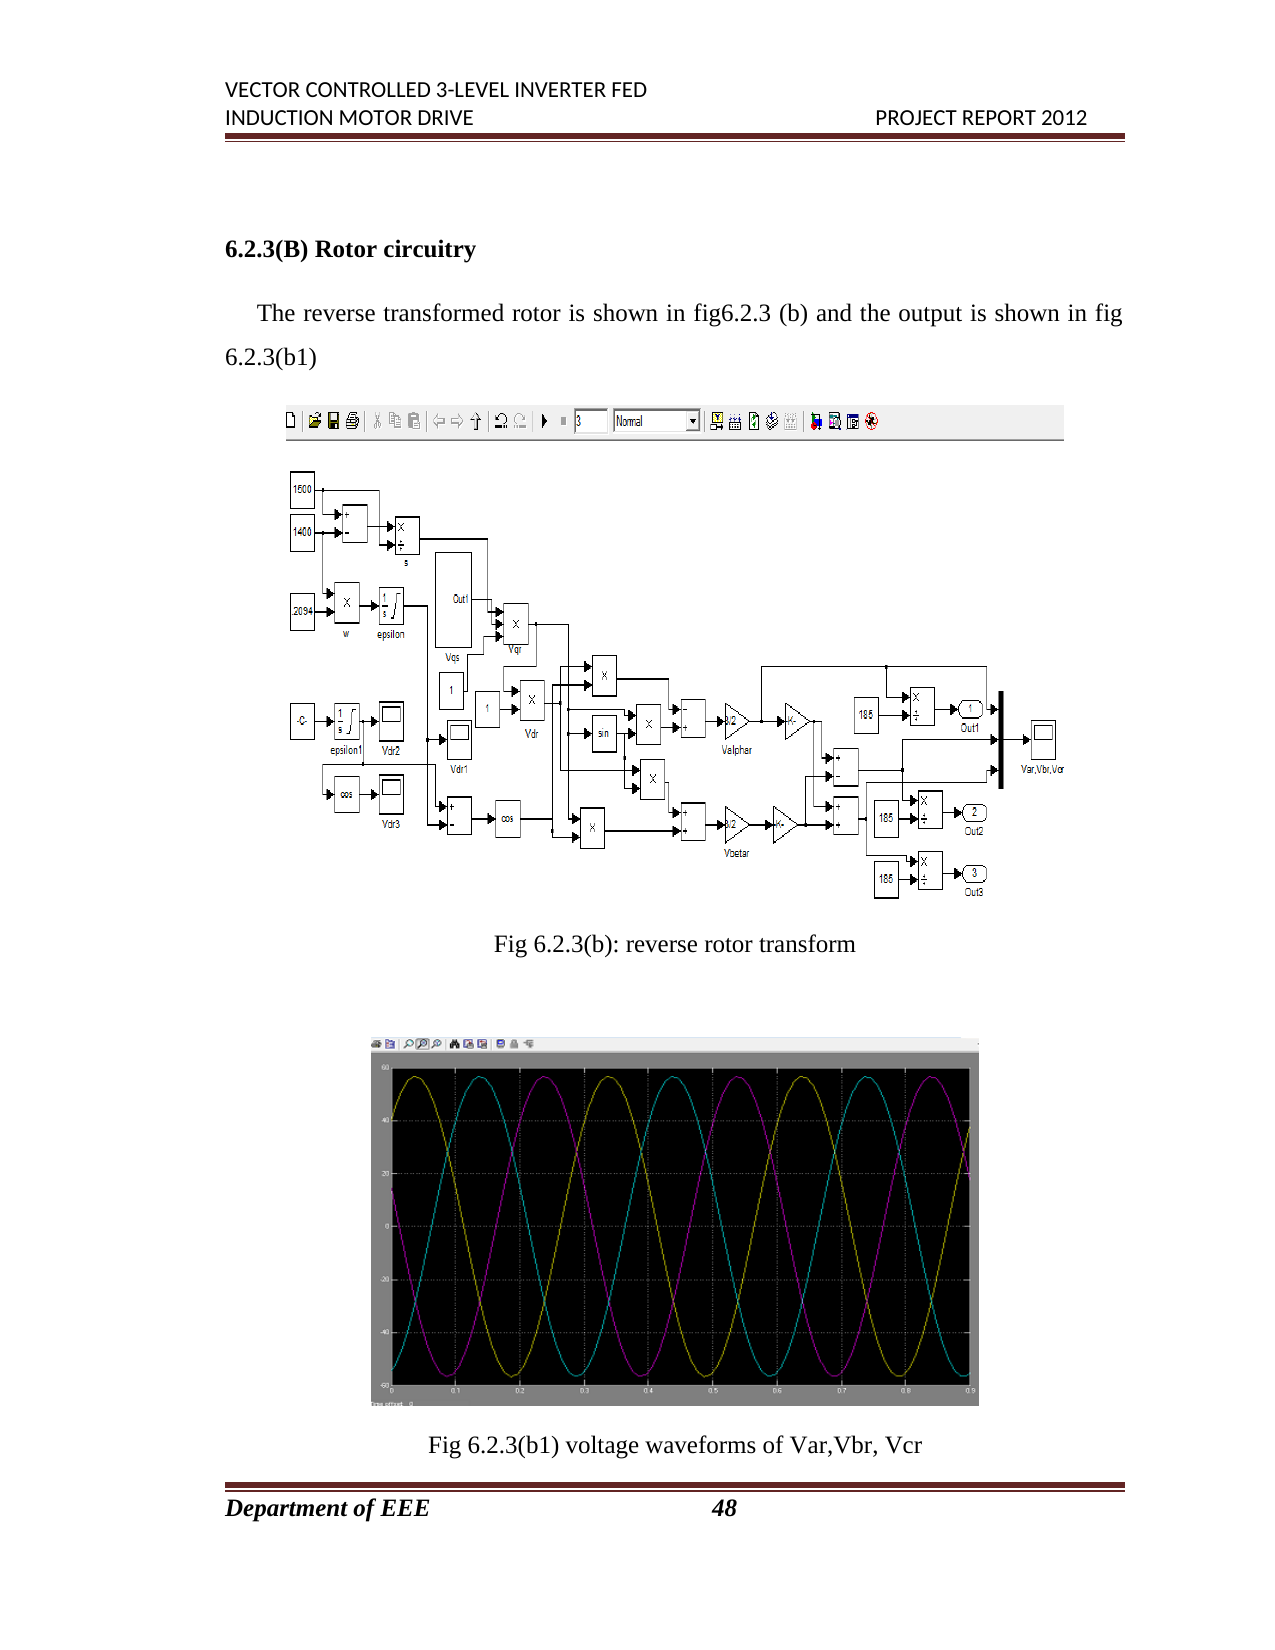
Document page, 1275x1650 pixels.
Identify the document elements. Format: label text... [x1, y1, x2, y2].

text Fig 6.2.3(b): reverse rotor transform [225, 929, 1125, 958]
picture [371, 1036, 979, 1406]
picture [286, 405, 1064, 904]
text 6.2.3(B) Rotor circuitry [225, 234, 1125, 263]
text Fig 6.2.3(b1) voltage waveforms of Var,Vbr, Vcr [225, 1430, 1125, 1459]
text The reverse transformed rotor is shown in fig6.2.3 (b) and the output is shown in fig 6.2.3(b1) [225, 298, 1125, 370]
